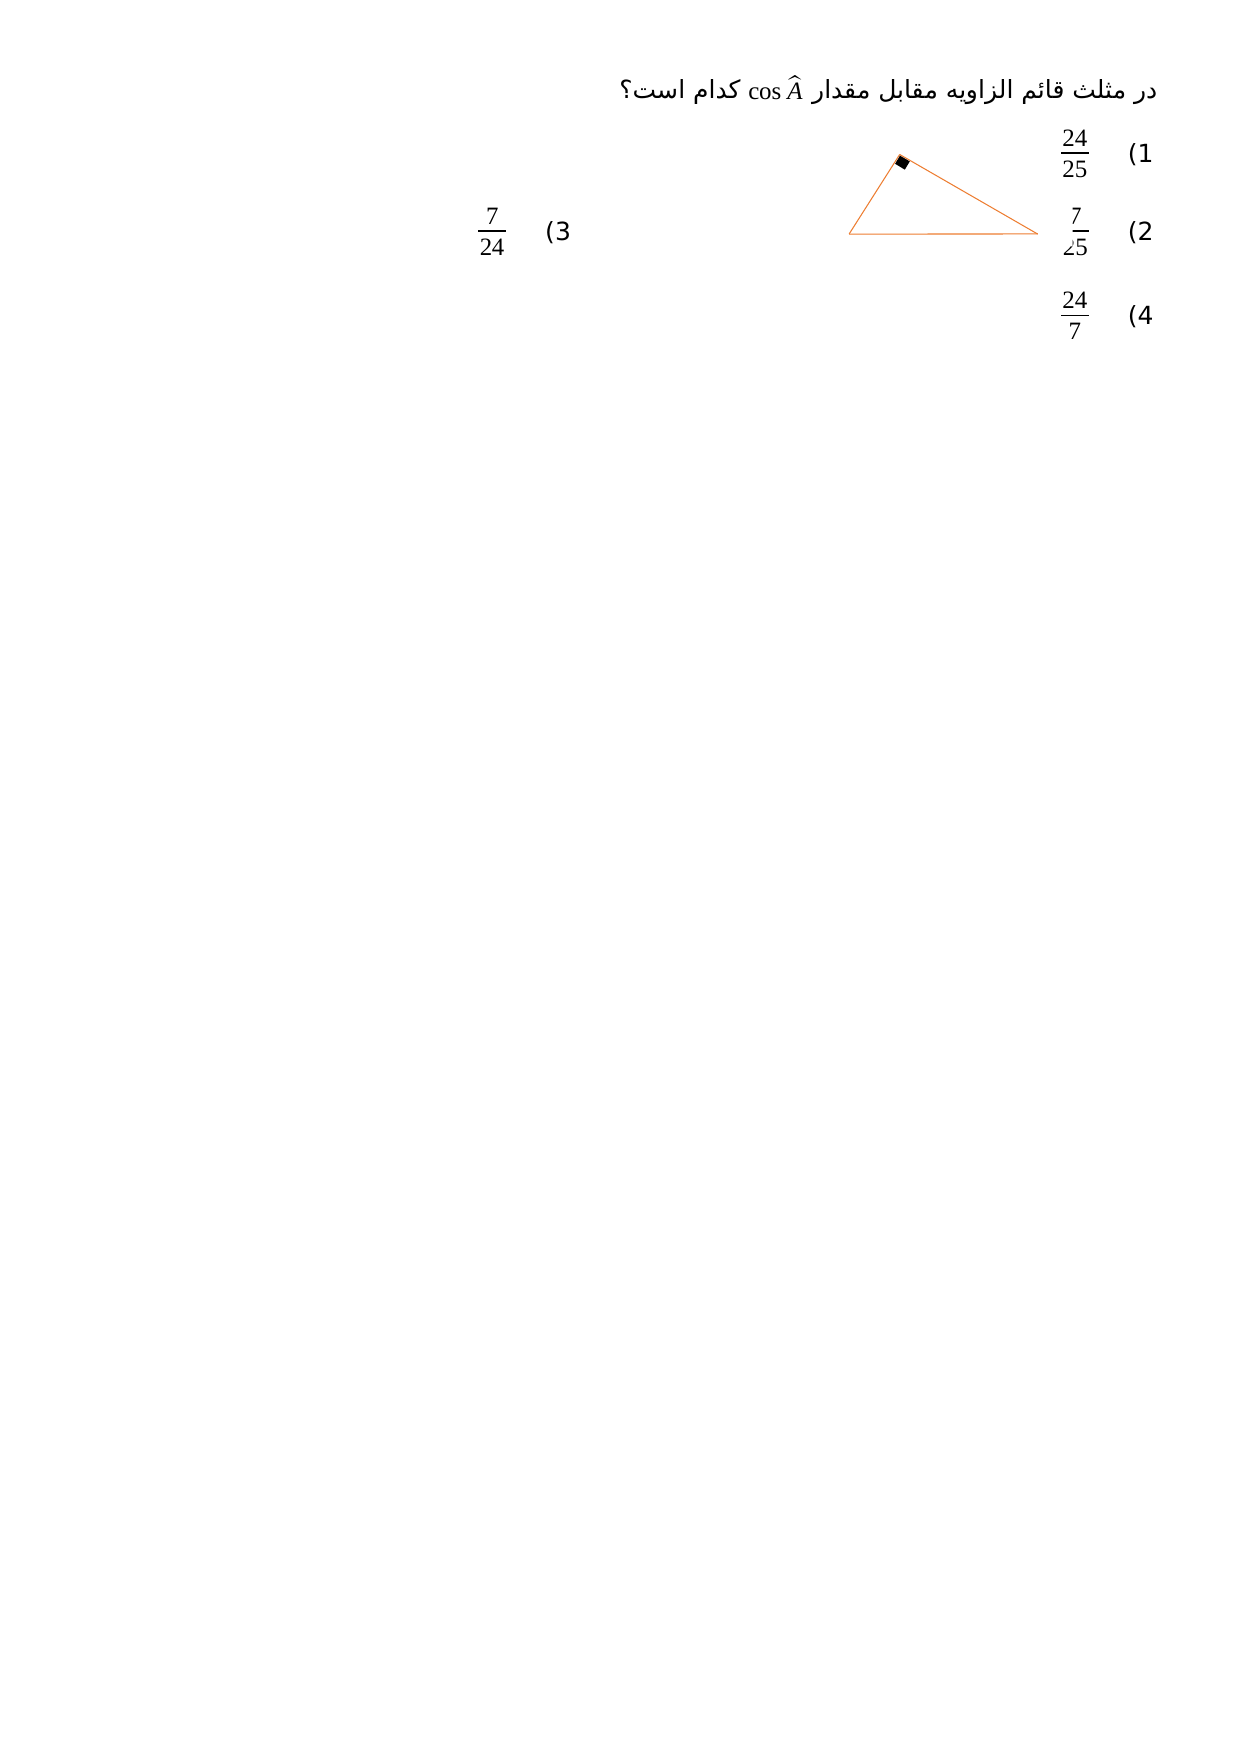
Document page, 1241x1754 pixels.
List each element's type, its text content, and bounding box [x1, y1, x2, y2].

text در مثلث قائم الزاویه مقابل مقدار کدام است؟ [75, 75, 1165, 105]
